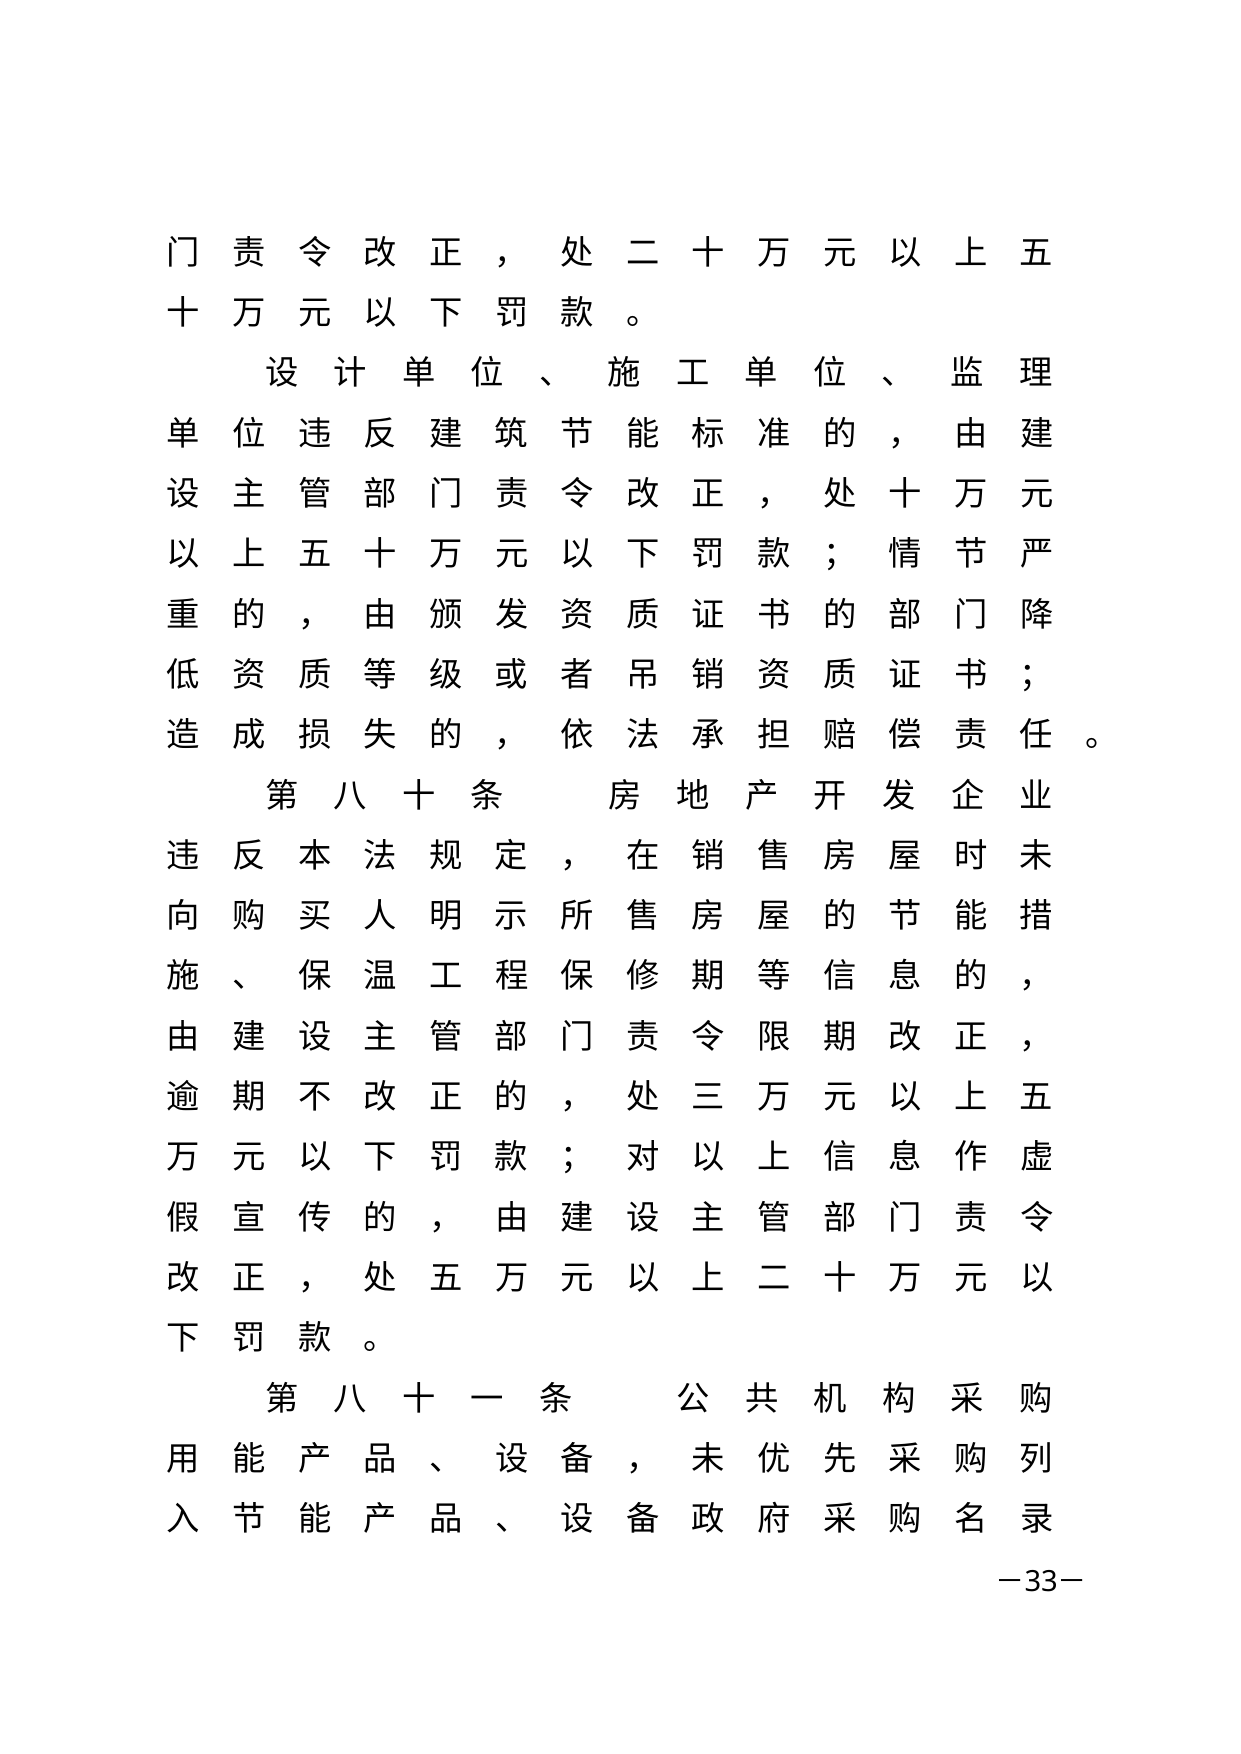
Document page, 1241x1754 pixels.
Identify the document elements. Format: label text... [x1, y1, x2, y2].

text 第八十条 房地产开发企业违反本法规定，在销售房屋时未向购买人明示所售房屋的节能措施、保温工程保修期等信息的，由建设主管部门责令限期改正，逾期不改正的，处三万元以上五万元以下罚款；对以上信息作虚假宣传的，由建设主管部门责令改正，处五万元以上二十万元以下罚款。 [167, 762, 1085, 1365]
text 第八十一条 公共机构采购用能产品、设备，未优先采购列入节能产品、设备政府采购名录中的产品、设备，或者采购国家明令淘汰的用能产品、设备的，由政府采购监督管理部门给予警告，可以并处罚款；对直接负责的主管人员和其他直接责任人员依法给予处分，并予通报。 [167, 1365, 1085, 1546]
text 设计单位、施工单位、监理单位违反建筑节能标准的，由建设主管部门责令改正，处十万元以上五十万元以下罚款；情节严重的，由颁发资质证书的部门降低资质等级或者吊销资质证书；造成损失的，依法承担赔偿责任。 [167, 340, 1085, 762]
text 第七十九条 建设单位违反建筑节能标准的，由建设主管部门责令改正，处二十万元以上五十万元以下罚款。 [167, 219, 1085, 340]
